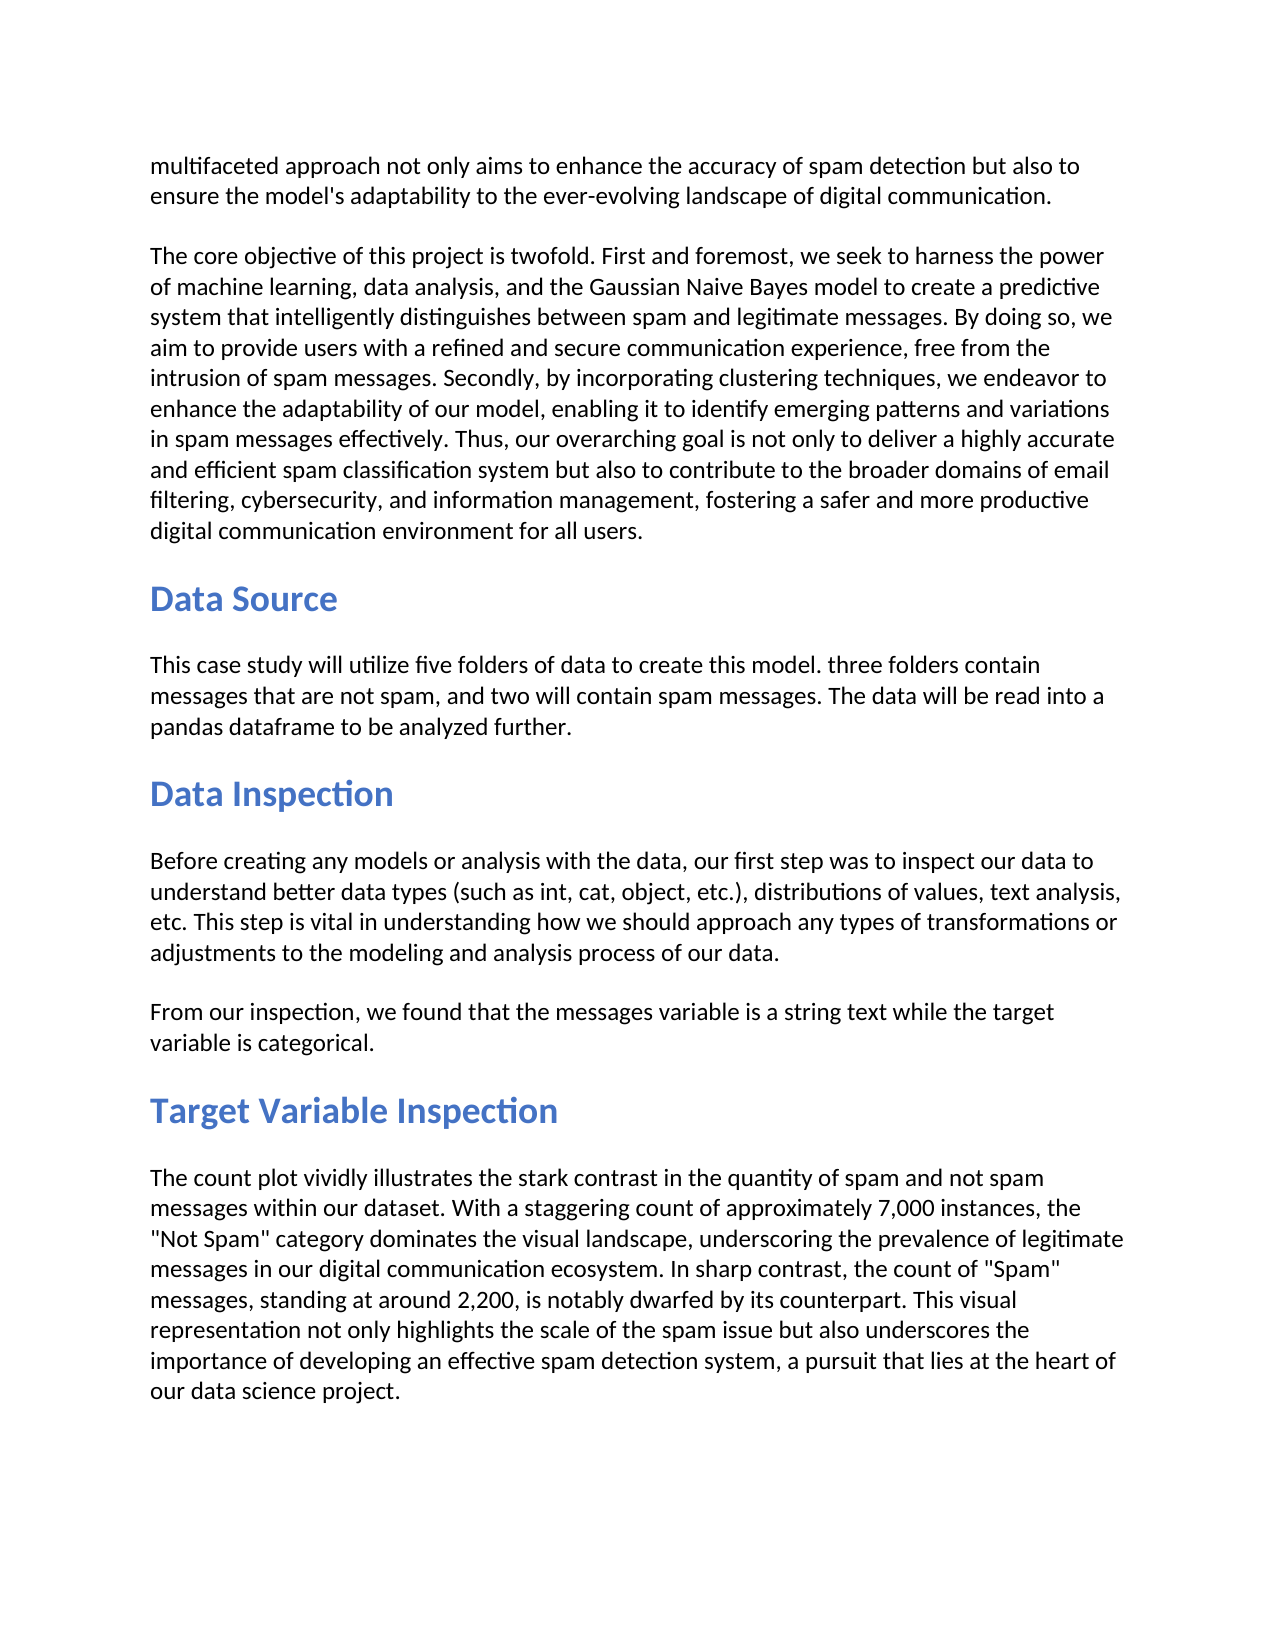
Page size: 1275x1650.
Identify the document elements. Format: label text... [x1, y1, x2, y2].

text This case study will utilize five folders of data to create this model. three folders contain messages that are not spam, and two will contain spam messages. The data will be read into a pandas dataframe to be analyzed further. [150, 649, 1125, 741]
text Before creating any models or analysis with the data, our first step was to inspect our data to understand better data types (such as int, cat, object, etc.), distributions of values, text analysis, etc. This step is vital in understanding how we should approach any types of transformations or adjustments to the modeling and analysis process of our data. [150, 845, 1125, 967]
subtitle Data Source [150, 574, 1125, 620]
subtitle Target Variable Inspection [150, 1087, 1125, 1133]
text From our inspection, we found that the messages variable is a string text while the target variable is categorical. [150, 997, 1125, 1058]
text The count plot vividly illustrates the stark contrast in the quantity of spam and not spam messages within our dataset. With a staggering count of approximately 7,000 instances, the "Not Spam" category dominates the visual landscape, underscoring the prevalence of legitimate messages in our digital communication ecosystem. In sharp contrast, the count of "Spam" messages, standing at around 2,200, is notably dwarfed by its counterpart. This visual representation not only highlights the scale of the spam issue but also underscores the importance of developing an effective spam detection system, a pursuit that lies at the heart of our data science project. [150, 1162, 1125, 1406]
subtitle The core objective of this project is twofold. First and foremost, we seek to harness the power of machine learning, data analysis, and the Gaussian Naive Bayes model to create a predictive system that intelligently distinguishes between spam and legitimate messages. By doing so, we aim to provide users with a refined and secure communication experience, free from the intrusion of spam messages. Secondly, by incorporating clustering techniques, we endeavor to enhance the adaptability of our model, enabling it to identify emerging patterns and variations in spam messages effectively. Thus, our overarching goal is not only to deliver a highly accurate and efficient spam classification system but also to contribute to the broader domains of email filtering, cybersecurity, and information management, fostering a safer and more productive digital communication environment for all users. [150, 240, 1125, 545]
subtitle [150, 150, 1125, 211]
subtitle Data Inspection [150, 770, 1125, 816]
